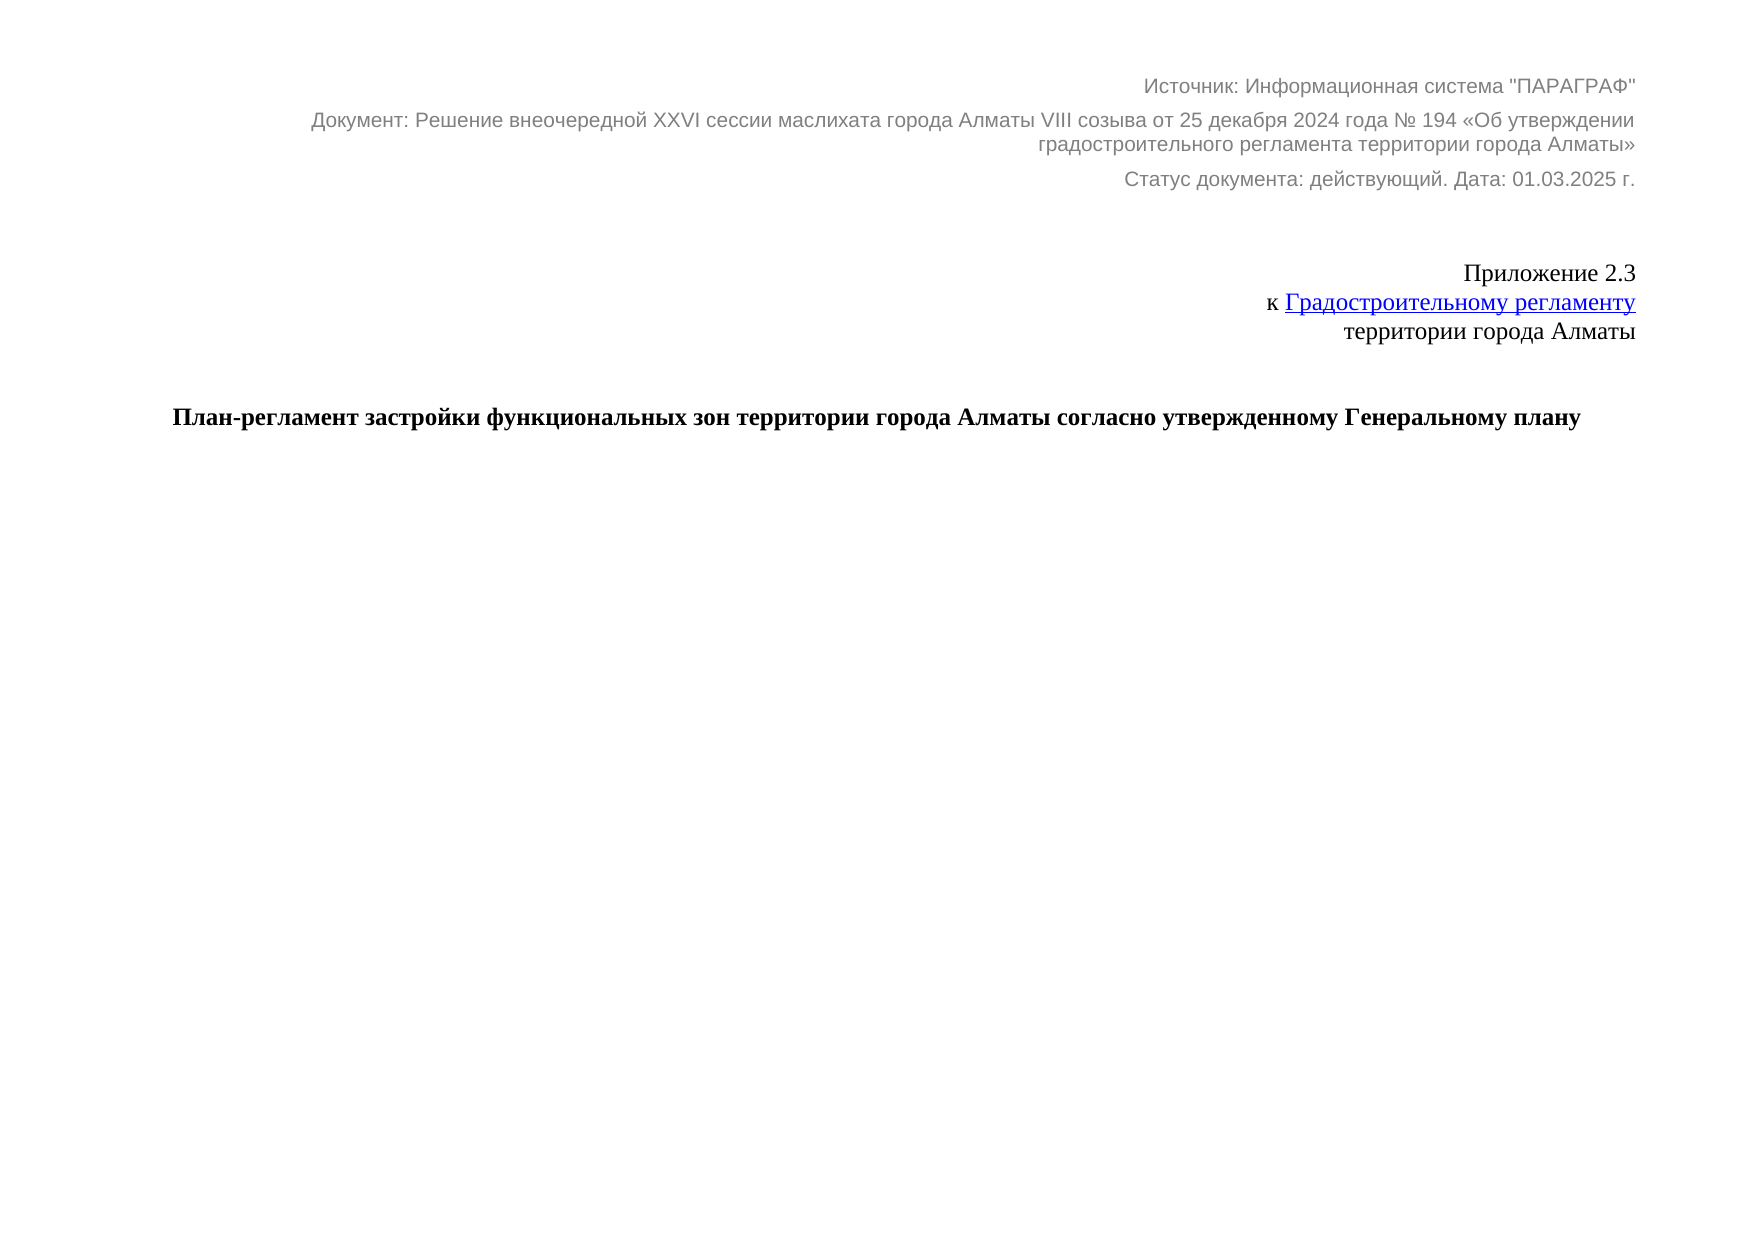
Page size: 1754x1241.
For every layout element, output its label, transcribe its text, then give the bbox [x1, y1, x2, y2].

text Приложение 2.3 [118, 258, 1636, 287]
text План-регламент застройки функциональных зон территории города Алматы согласно утвержденному Генеральному плану [118, 402, 1636, 431]
text территории города Алматы [118, 316, 1636, 344]
text к Градостроительному регламенту [118, 287, 1636, 316]
